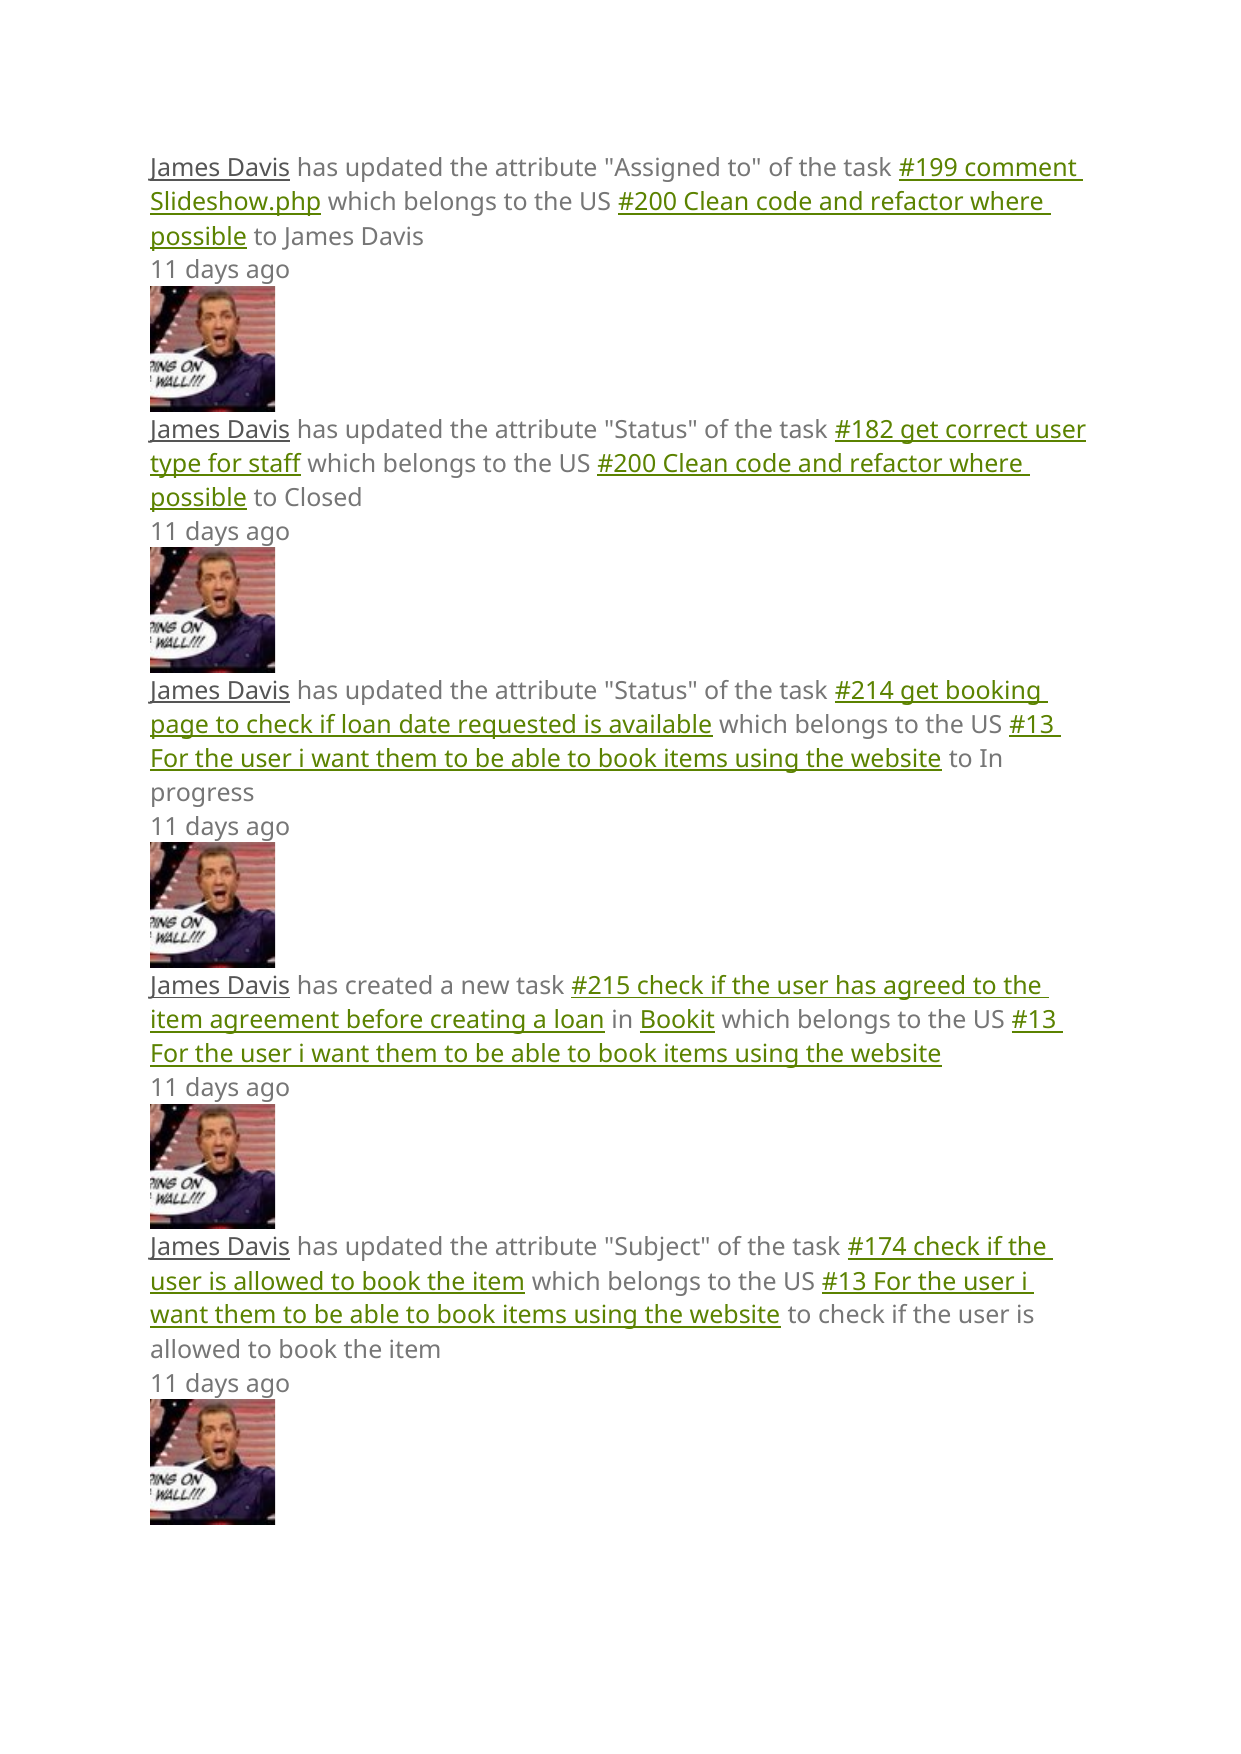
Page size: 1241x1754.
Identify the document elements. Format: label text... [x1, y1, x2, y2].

picture [150, 842, 275, 968]
picture [150, 1399, 275, 1525]
text James Davis has updated the attribute "Status" of the task #214 get booking page to check if loan date requested is available which belongs to the US #13 For the user i want them to be able to book items using the website to In progress [150, 672, 1090, 809]
text 11 days ago [150, 809, 1090, 843]
text 11 days ago [150, 1365, 1090, 1399]
text James Davis has created a new task #215 check if the user has agreed to the item agreement before creating a loan in Bookit which belongs to the US #13 For the user i want them to be able to book items using the website [150, 968, 1090, 1070]
picture [150, 1104, 275, 1229]
text 11 days ago [150, 1070, 1090, 1104]
text James Davis has updated the attribute "Status" of the task #182 get correct user type for staff which belongs to the US #200 Clean code and refactor where possible to Closed [150, 411, 1090, 513]
picture [150, 547, 275, 673]
text 11 days ago [150, 252, 1090, 286]
text James Davis has updated the attribute "Subject" of the task #174 check if the user is allowed to book the item which belongs to the US #13 For the user i want them to be able to book items using the website to check if the user is allowed to book the item [150, 1229, 1090, 1365]
text 11 days ago [150, 513, 1090, 547]
text James Davis has updated the attribute "Assigned to" of the task #199 comment Slideshow.php which belongs to the US #200 Clean code and refactor where possible to James Davis [150, 150, 1090, 252]
picture [150, 286, 275, 412]
